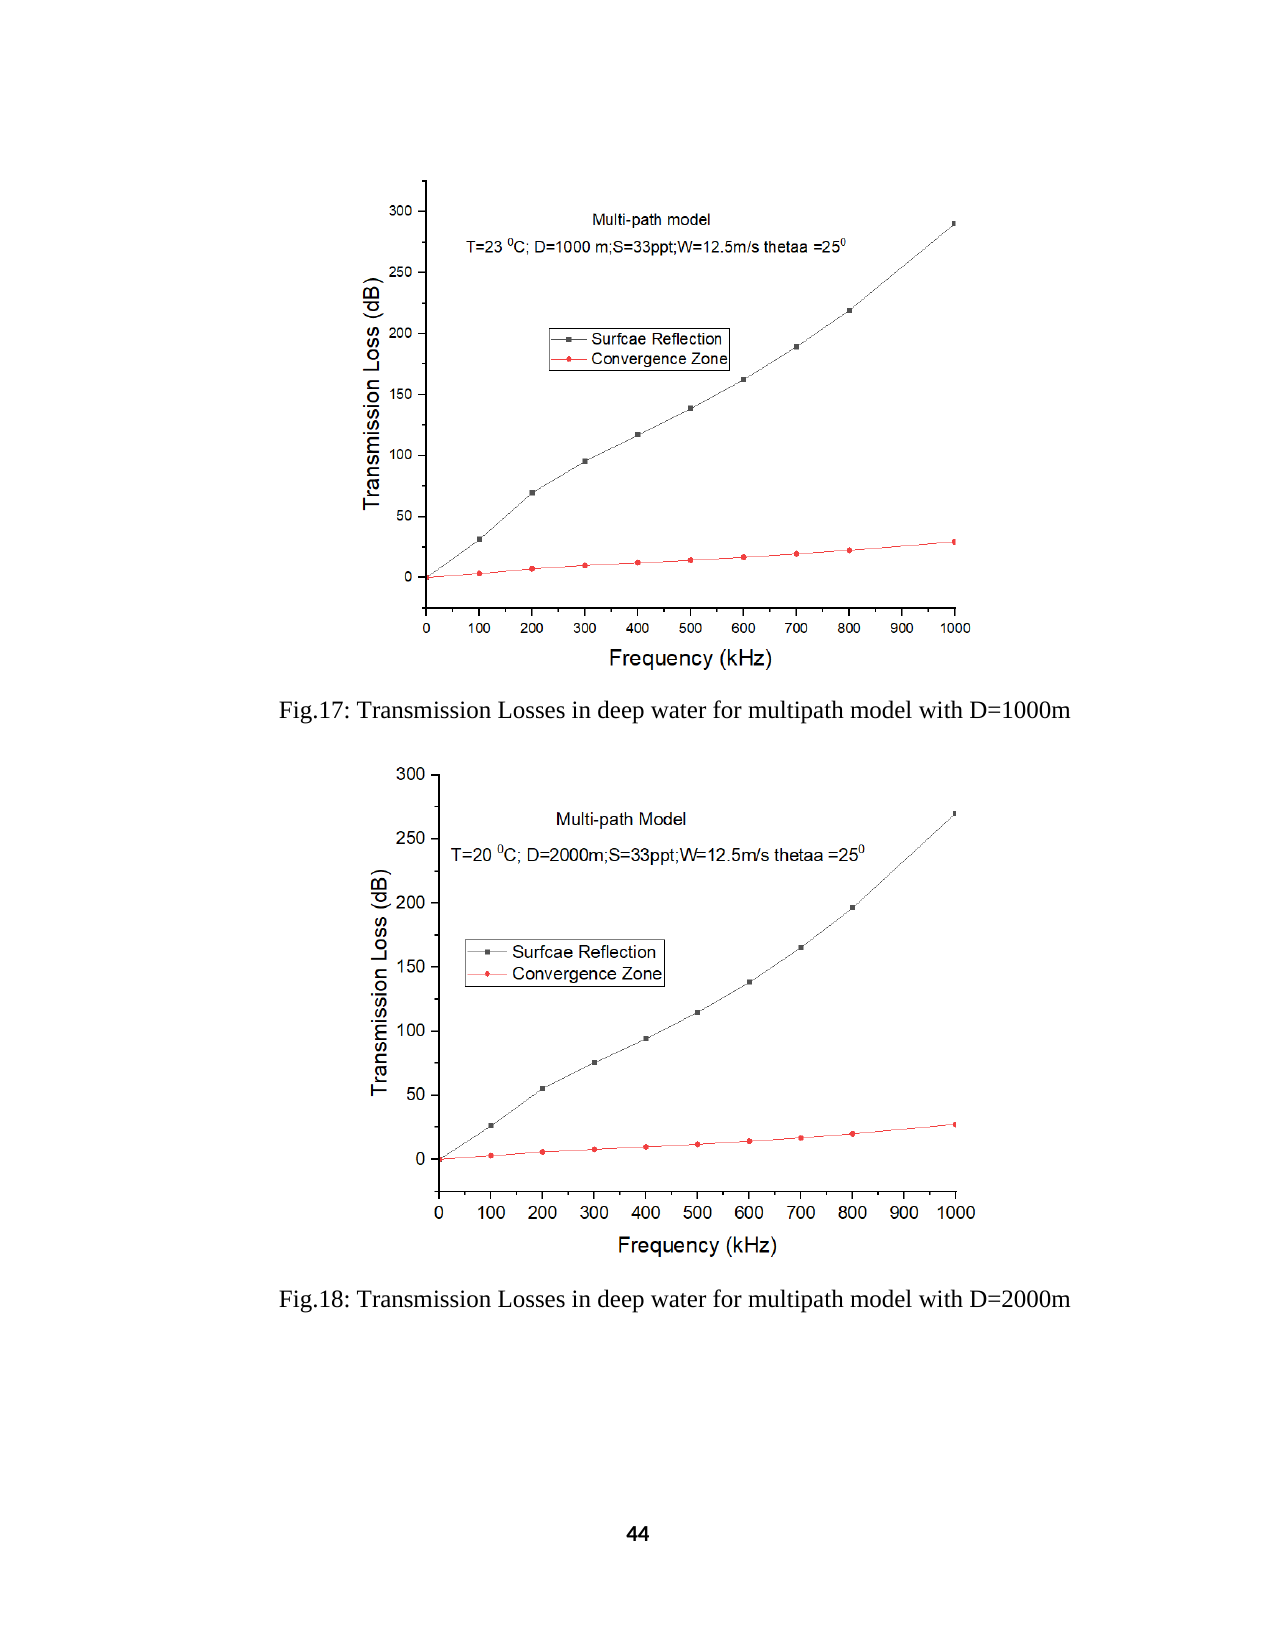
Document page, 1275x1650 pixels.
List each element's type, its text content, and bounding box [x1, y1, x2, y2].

picture [331, 150, 1019, 682]
picture [341, 738, 1009, 1270]
text Fig.18: Transmission Losses in deep water for multipath model with D=2000m [225, 1284, 1125, 1313]
text Fig.17: Transmission Losses in deep water for multipath model with D=1000m [225, 695, 1125, 724]
